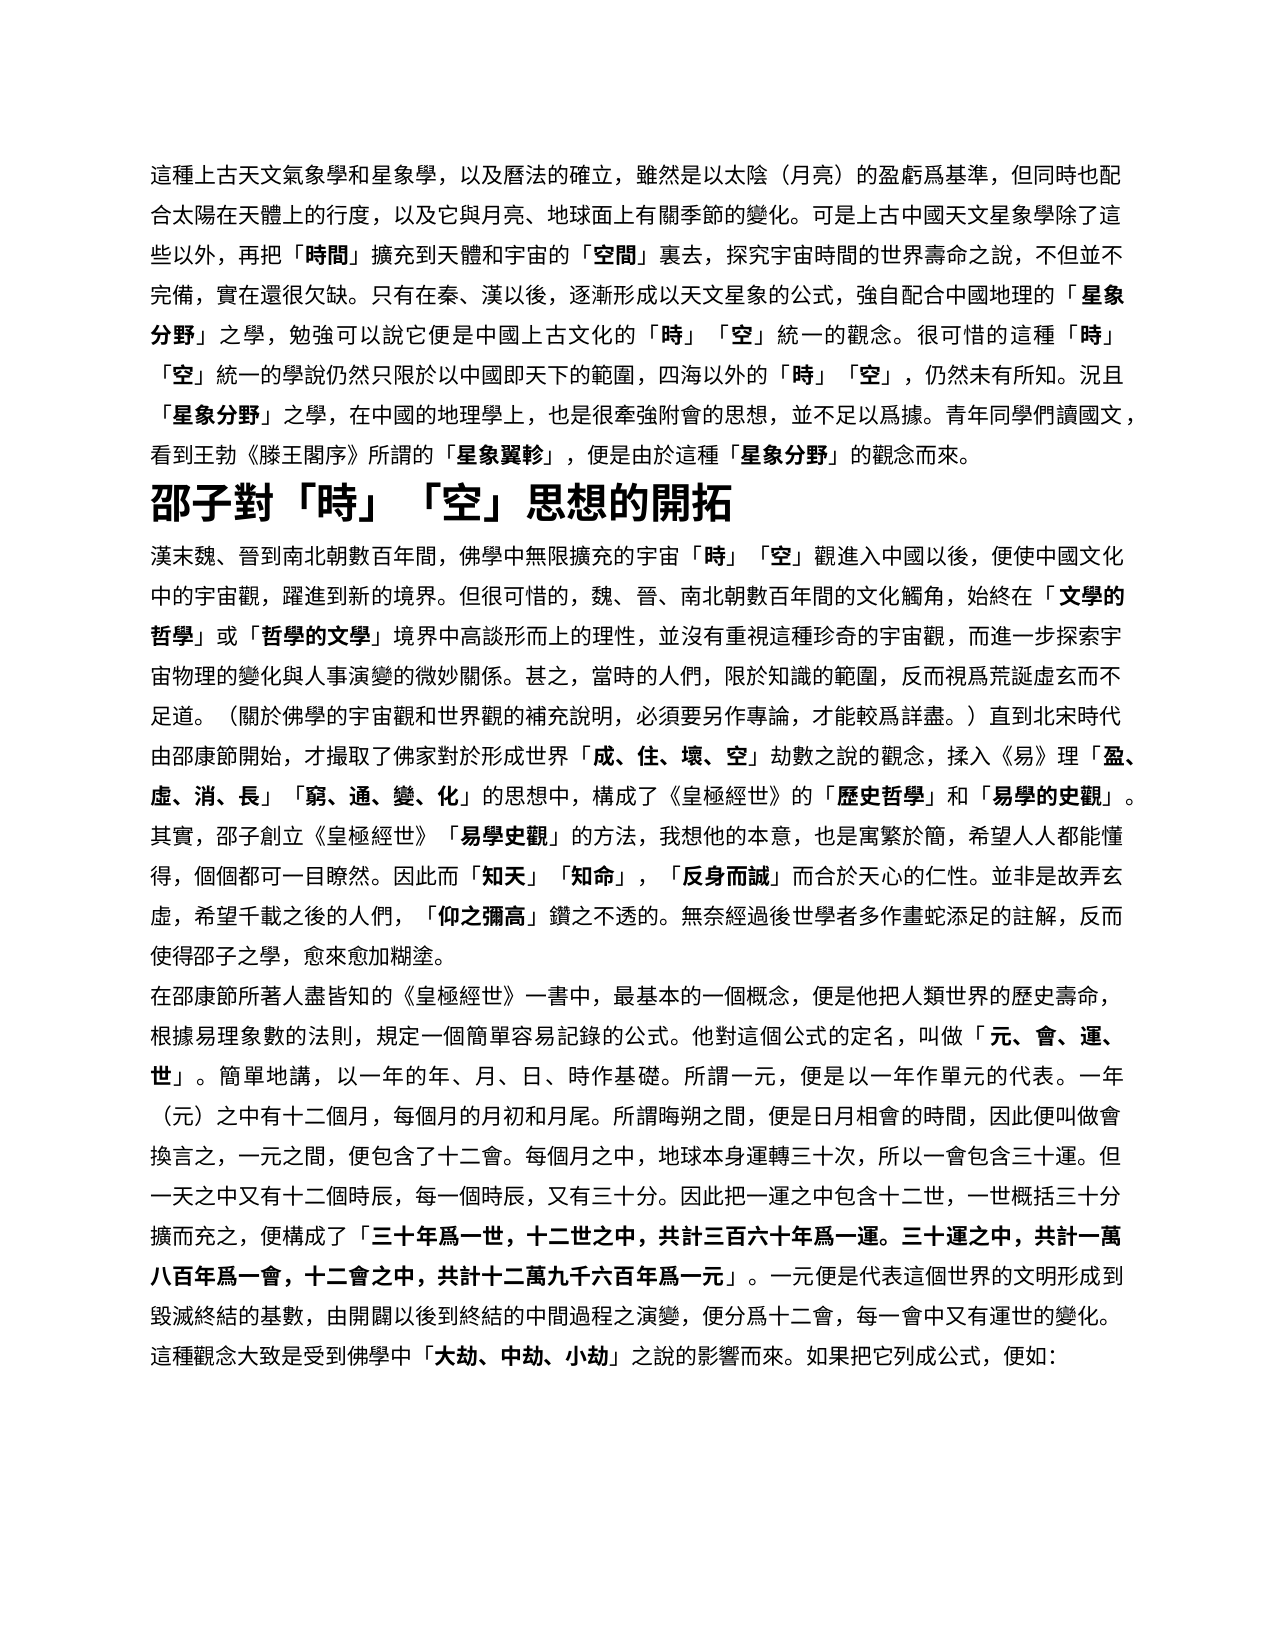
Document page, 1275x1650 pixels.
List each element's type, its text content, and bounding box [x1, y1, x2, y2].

text 漢末魏、晉到南北朝數百年間，佛學中無限擴充的宇宙「時」「空」觀進入中國以後，便使中國文化中的宇宙觀，躍進到新的境界。但很可惜的，魏、晉、南北朝數百年間的文化觸角，始終在「文學的哲學」或「哲學的文學」境界中高談形而上的理性，並沒有重視這種珍奇的宇宙觀，而進一步探索宇宙物理的變化與人事演變的微妙關係。甚之，當時的人們，限於知識的範圍，反而視爲荒誕虛玄而不足道。（關於佛學的宇宙觀和世界觀的補充說明，必須要另作專論，才能較爲詳盡。）直到北宋時代，由邵康節開始，才撮取了佛家對於形成世界「成、住、壞、空」劫數之說的觀念，揉入《易》理「盈、虛、消、長」「窮、通、變、化」的思想中，構成了《皇極經世》的「歷史哲學」和「易學的史觀」。其實，邵子創立《皇極經世》「易學史觀」的方法，我想他的本意，也是寓繁於簡，希望人人都能懂得，個個都可一目瞭然。因此而「知天」「知命」，「反身而誠」而合於天心的仁性。並非是故弄玄虛，希望千載之後的人們，「仰之彌高」鑽之不透的。無奈經過後世學者多作畫蛇添足的註解，反而使得邵子之學，愈來愈加糊塗。 [150, 530, 1125, 970]
text 這種上古天文氣象學和星象學，以及曆法的確立，雖然是以太陰（月亮）的盈虧爲基準，但同時也配合太陽在天體上的行度，以及它與月亮、地球面上有關季節的變化。可是上古中國天文星象學除了這些以外，再把「時間」擴充到天體和宇宙的「空間」裏去，探究宇宙時間的世界壽命之說，不但並不完備，實在還很欠缺。只有在秦、漢以後，逐漸形成以天文星象的公式，強自配合中國地理的「星象分野」之學，勉強可以說它便是中國上古文化的「時」「空」統一的觀念。很可惜的這種「時」「空」統一的學說仍然只限於以中國即天下的範圍，四海以外的「時」「空」，仍然未有所知。況且「星象分野」之學，在中國的地理學上，也是很牽強附會的思想，並不足以爲據。青年同學們讀國文，看到王勃《滕王閣序》所謂的「星象翼軫」，便是由於這種「星象分野」的觀念而來。 [150, 150, 1125, 470]
text 在邵康節所著人盡皆知的《皇極經世》一書中，最基本的一個概念，便是他把人類世界的歷史壽命，根據易理象數的法則，規定一個簡單容易記錄的公式。他對這個公式的定名，叫做「元、會、運、世」。簡單地講，以一年的年、月、日、時作基礎。所謂一元，便是以一年作單元的代表。一年（元）之中有十二個月，每個月的月初和月尾。所謂晦朔之間，便是日月相會的時間，因此便叫做會。換言之，一元之間，便包含了十二會。每個月之中，地球本身運轉三十次，所以一會包含三十運。但一天之中又有十二個時辰，每一個時辰，又有三十分。因此把一運之中包含十二世，一世概括三十分。擴而充之，便構成了「三十年爲一世，十二世之中，共計三百六十年爲一運。三十運之中，共計一萬八百年爲一會，十二會之中，共計十二萬九千六百年爲一元」。一元便是代表這個世界的文明形成到毀滅終結的基數，由開闢以後到終結的中間過程之演變，便分爲十二會，每一會中又有運世的變化。這種觀念大致是受到佛學中「大劫、中劫、小劫」之說的影響而來。如果把它列成公式，便如： [150, 970, 1125, 1370]
subtitle 邵子對「時」「空」思想的開拓 [150, 470, 1125, 530]
